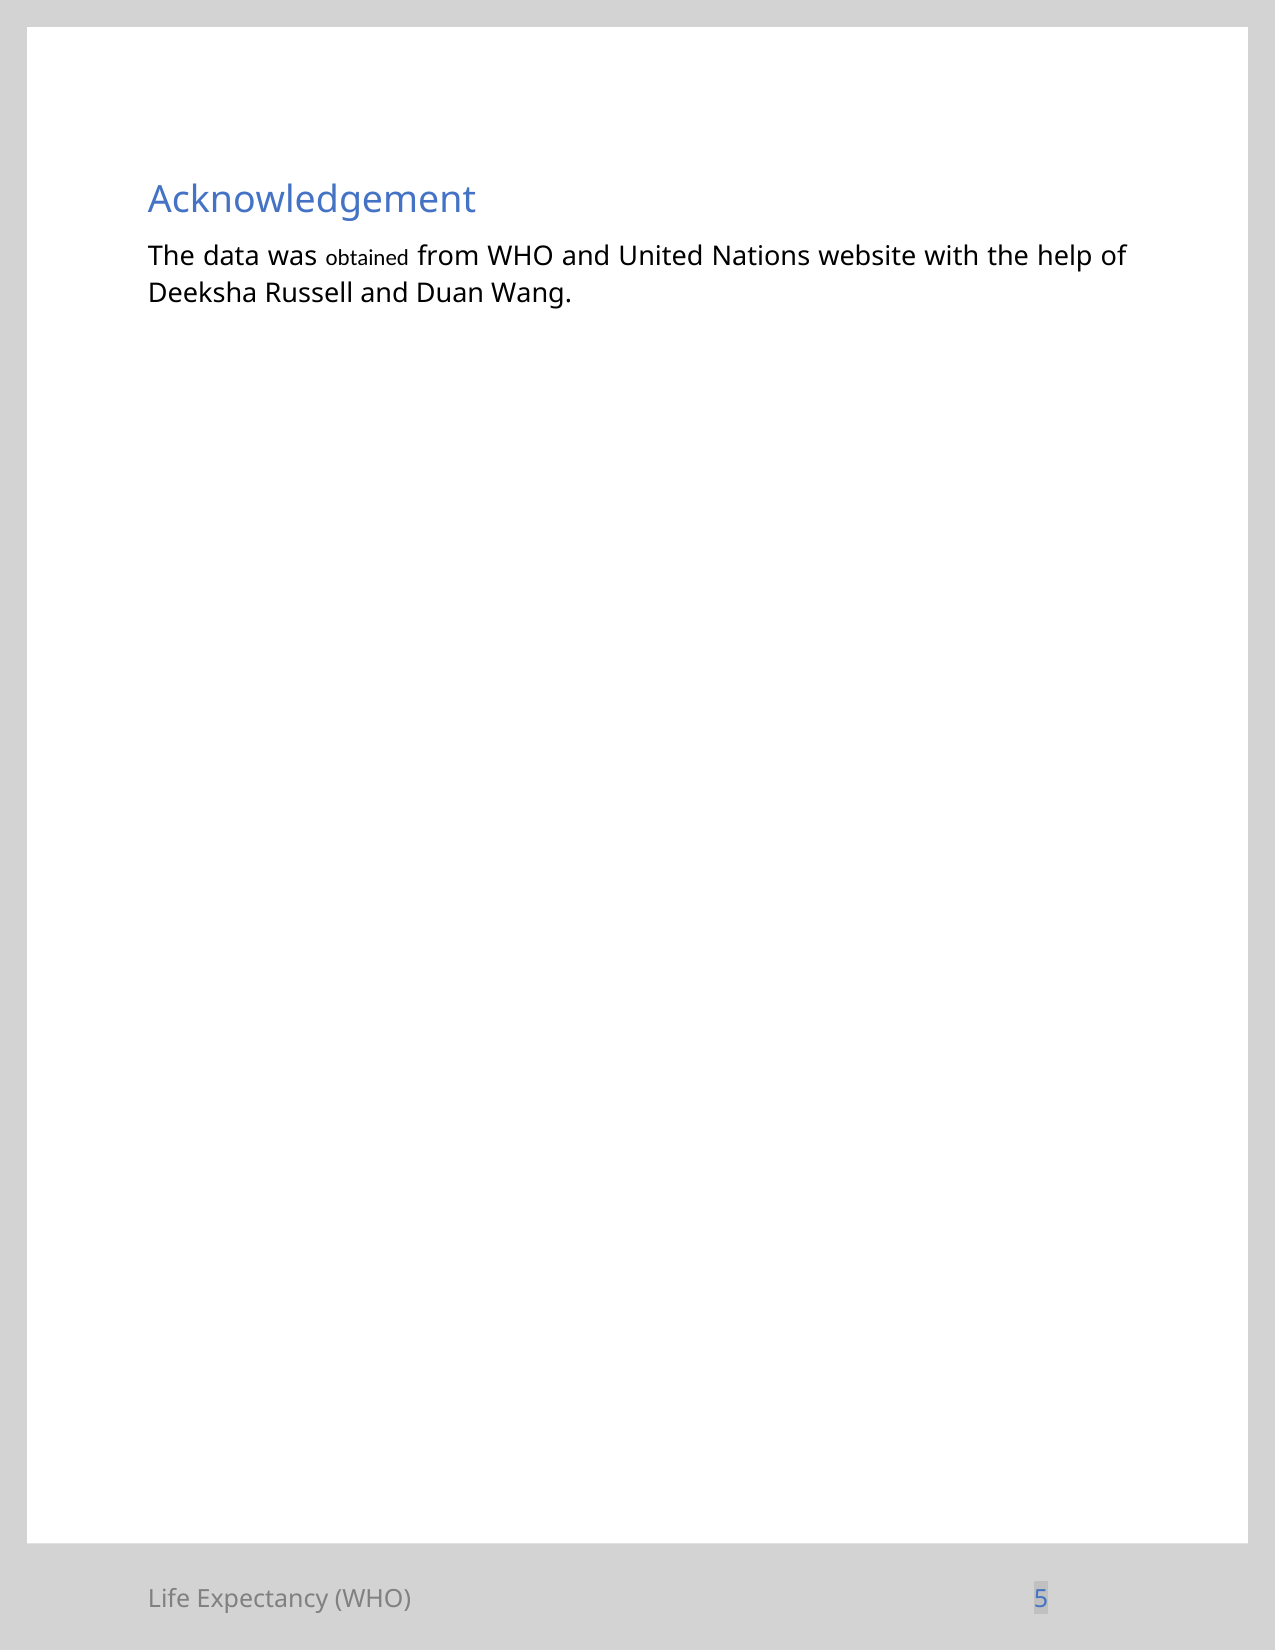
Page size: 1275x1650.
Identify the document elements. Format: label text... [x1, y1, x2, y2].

text The data was obtained from WHO and United Nations website with the help of Deeksha Russell and Duan Wang. [148, 236, 1127, 310]
subtitle Acknowledgement [148, 173, 1127, 224]
